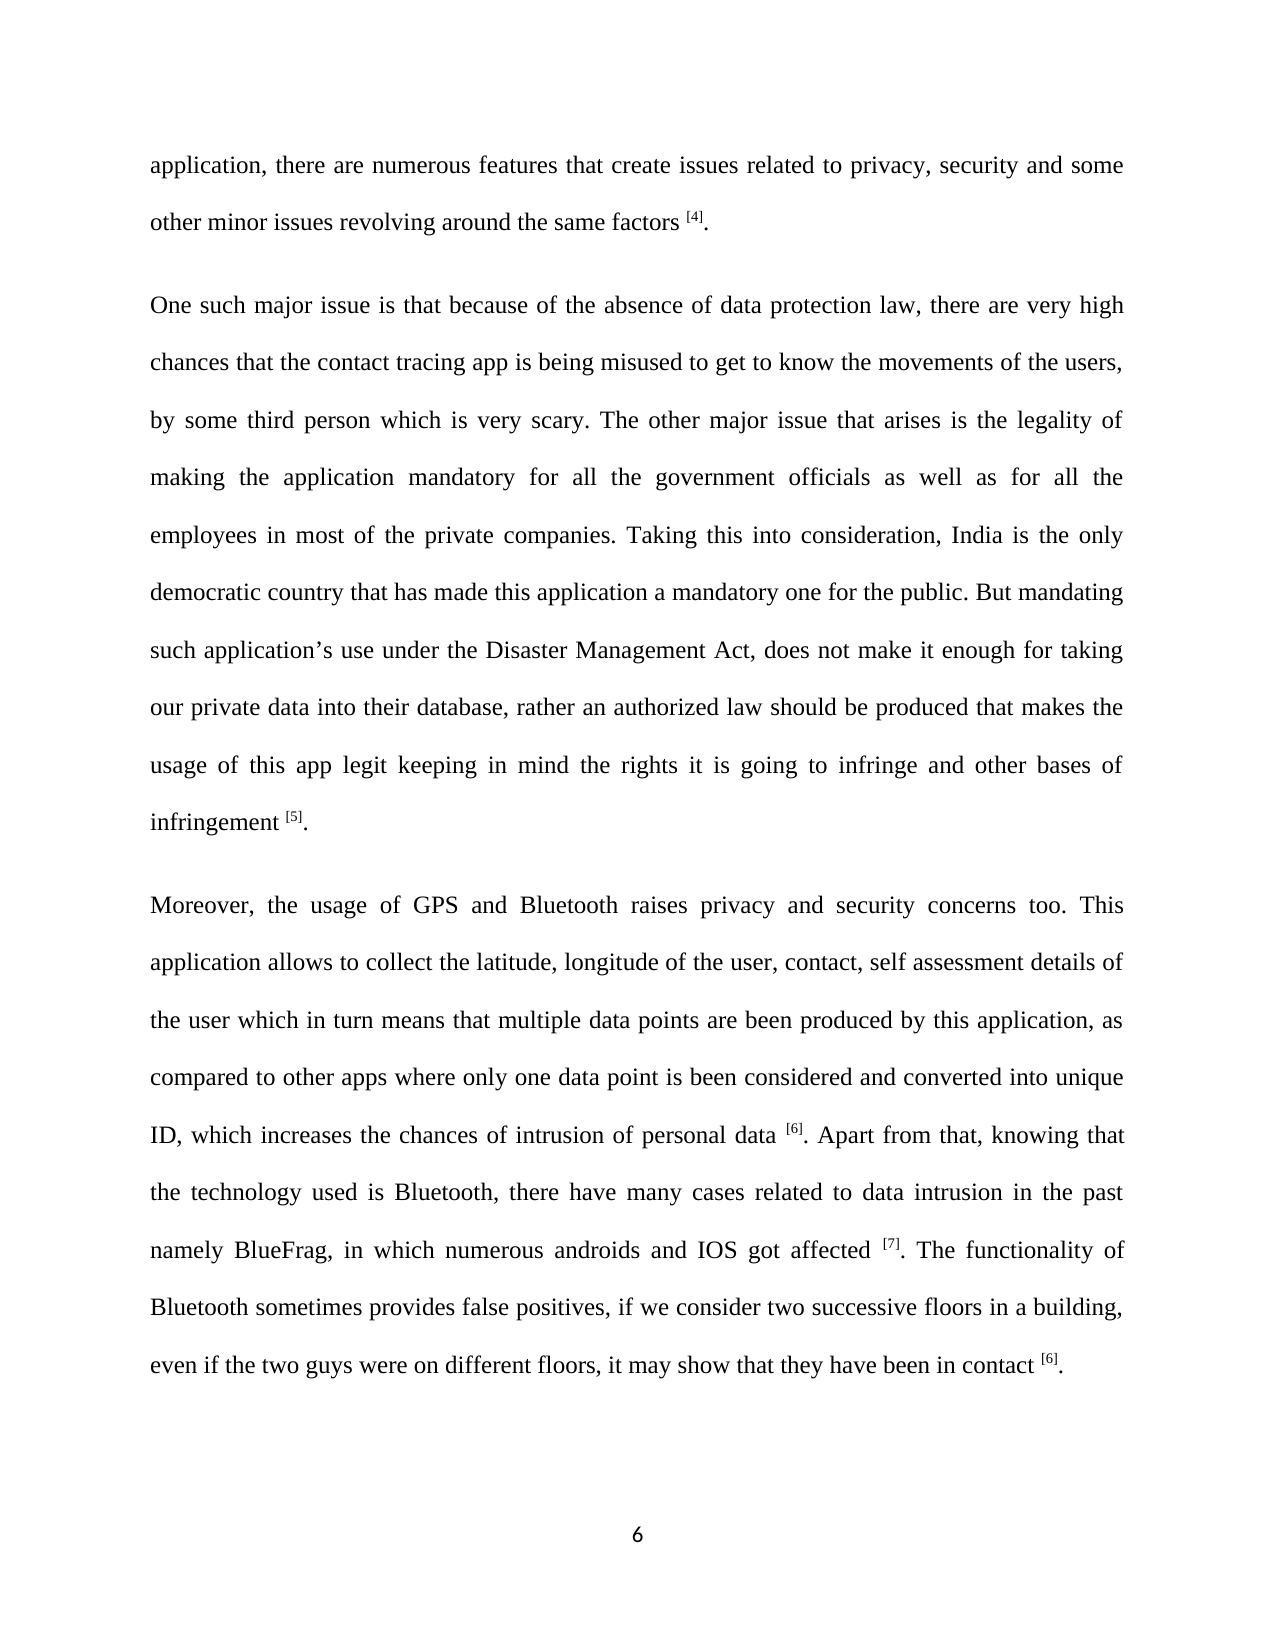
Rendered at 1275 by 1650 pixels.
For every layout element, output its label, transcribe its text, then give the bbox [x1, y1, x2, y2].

text One such major issue is that because of the absence of data protection law, there are very high chances that the contact tracing app is being misused to get to know the movements of the users, by some third person which is very scary. The other major issue that arises is the legality of making the application mandatory for all the government officials as well as for all the employees in most of the private companies. Taking this into consideration, India is the only democratic country that has made this application a mandatory one for the public. But mandating such application’s use under the Disaster Management Act, does not make it enough for taking our private data into their database, rather an authorized law should be produced that makes the usage of this app legit keeping in mind the rights it is going to infringe and other bases of infringement [5]. [150, 290, 1125, 836]
text Moreover, the usage of GPS and Bluetooth raises privacy and security concerns too. This application allows to collect the latitude, longitude of the user, contact, self assessment details of the user which in turn means that multiple data points are been produced by this application, as compared to other apps where only one data point is been considered and converted into unique ID, which increases the chances of intrusion of personal data [6]. Apart from that, knowing that the technology used is Bluetooth, there have many cases related to data intrusion in the past namely BlueFrag, in which numerous androids and IOS got affected [7]. The functionality of Bluetooth sometimes provides false positives, if we consider two successive floors in a building, even if the two guys were on different floors, it may show that they have been in contact [6]. [150, 890, 1125, 1379]
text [150, 150, 1125, 236]
